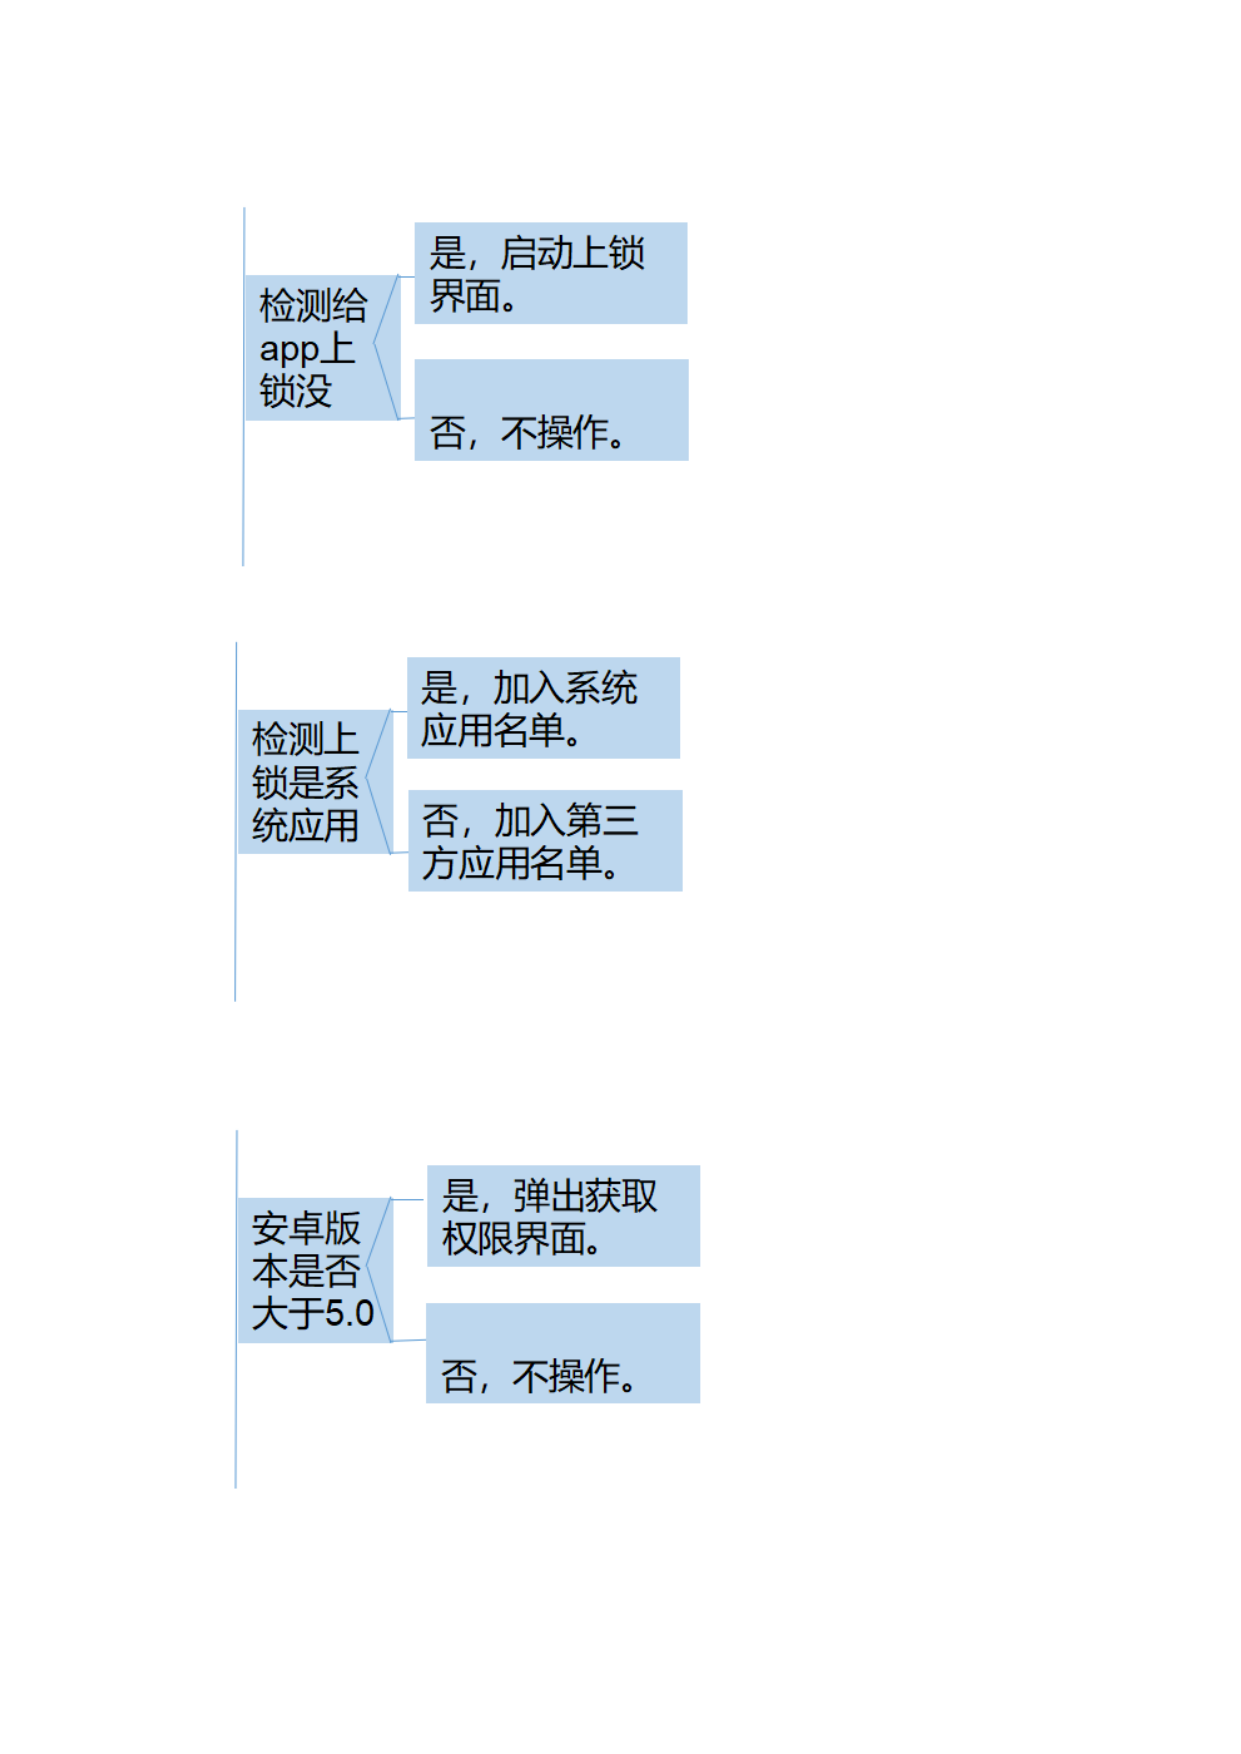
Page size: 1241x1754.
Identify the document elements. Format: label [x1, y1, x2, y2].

picture [187, 162, 759, 584]
picture [187, 617, 808, 1047]
picture [187, 1104, 748, 1515]
